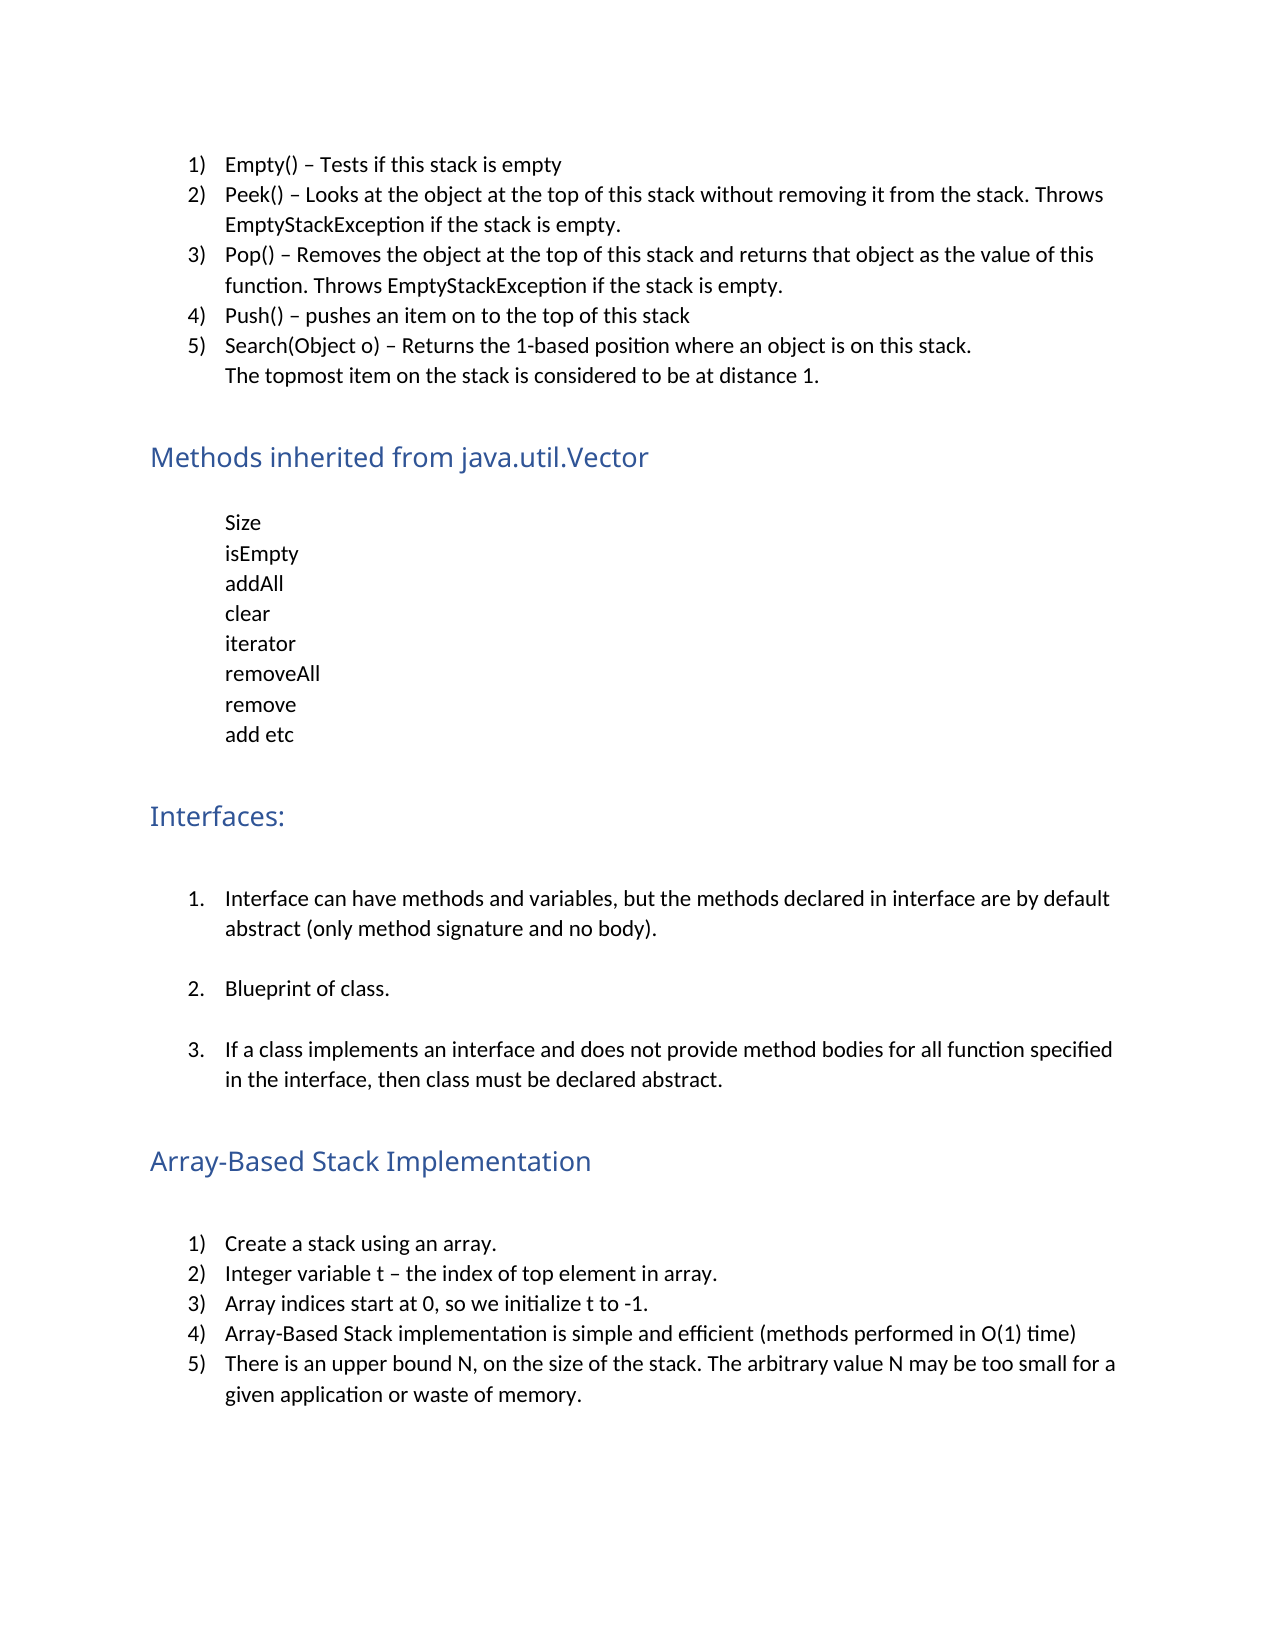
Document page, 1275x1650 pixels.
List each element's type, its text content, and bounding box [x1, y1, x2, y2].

list Interface can have methods and variables, but the methods declared in interface are by default abstract (only method signature and no body). [187, 884, 1125, 942]
list Push() – pushes an item on to the top of this stack [187, 301, 1125, 329]
subtitle Interfaces: [150, 797, 1125, 834]
list isEmpty [225, 539, 1125, 567]
list Blueprint of class. [187, 974, 1125, 1002]
list Array indices start at 0, so we initialize t to -1. [187, 1289, 1125, 1317]
list addAll [225, 569, 1125, 597]
list Integer variable t – the index of top element in array. [187, 1259, 1125, 1287]
list Pop() – Removes the object at the top of this stack and returns that object as the value of this function. Throws EmptyStackException if the stack is empty. [187, 241, 1125, 299]
list There is an upper bound N, on the size of the stack. The arbitrary value N may be too small for a given application or waste of memory. [187, 1349, 1125, 1408]
subtitle Methods inherited from java.util.Vector [150, 438, 1125, 475]
list Search(Object o) – Returns the 1-based position where an object is on this stack. [187, 331, 1125, 359]
list add etc [225, 720, 1125, 748]
list removeAll [225, 659, 1125, 688]
list Create a stack using an array. [187, 1229, 1125, 1257]
list Size [225, 508, 1125, 537]
list remove [225, 690, 1125, 718]
list clear [225, 599, 1125, 627]
list The topmost item on the stack is considered to be at distance 1. [225, 361, 1125, 389]
list Peek() – Looks at the object at the top of this stack without removing it from the stack. Throws EmptyStackException if the stack is empty. [187, 180, 1125, 238]
list iterator [225, 629, 1125, 657]
list If a class implements an interface and does not provide method bodies for all function specified in the interface, then class must be declared abstract. [187, 1035, 1125, 1093]
list Empty() – Tests if this stack is empty [187, 150, 1125, 178]
subtitle Array-Based Stack Implementation [150, 1142, 1125, 1179]
list Array-Based Stack implementation is simple and efficient (methods performed in O(1) time) [187, 1319, 1125, 1347]
